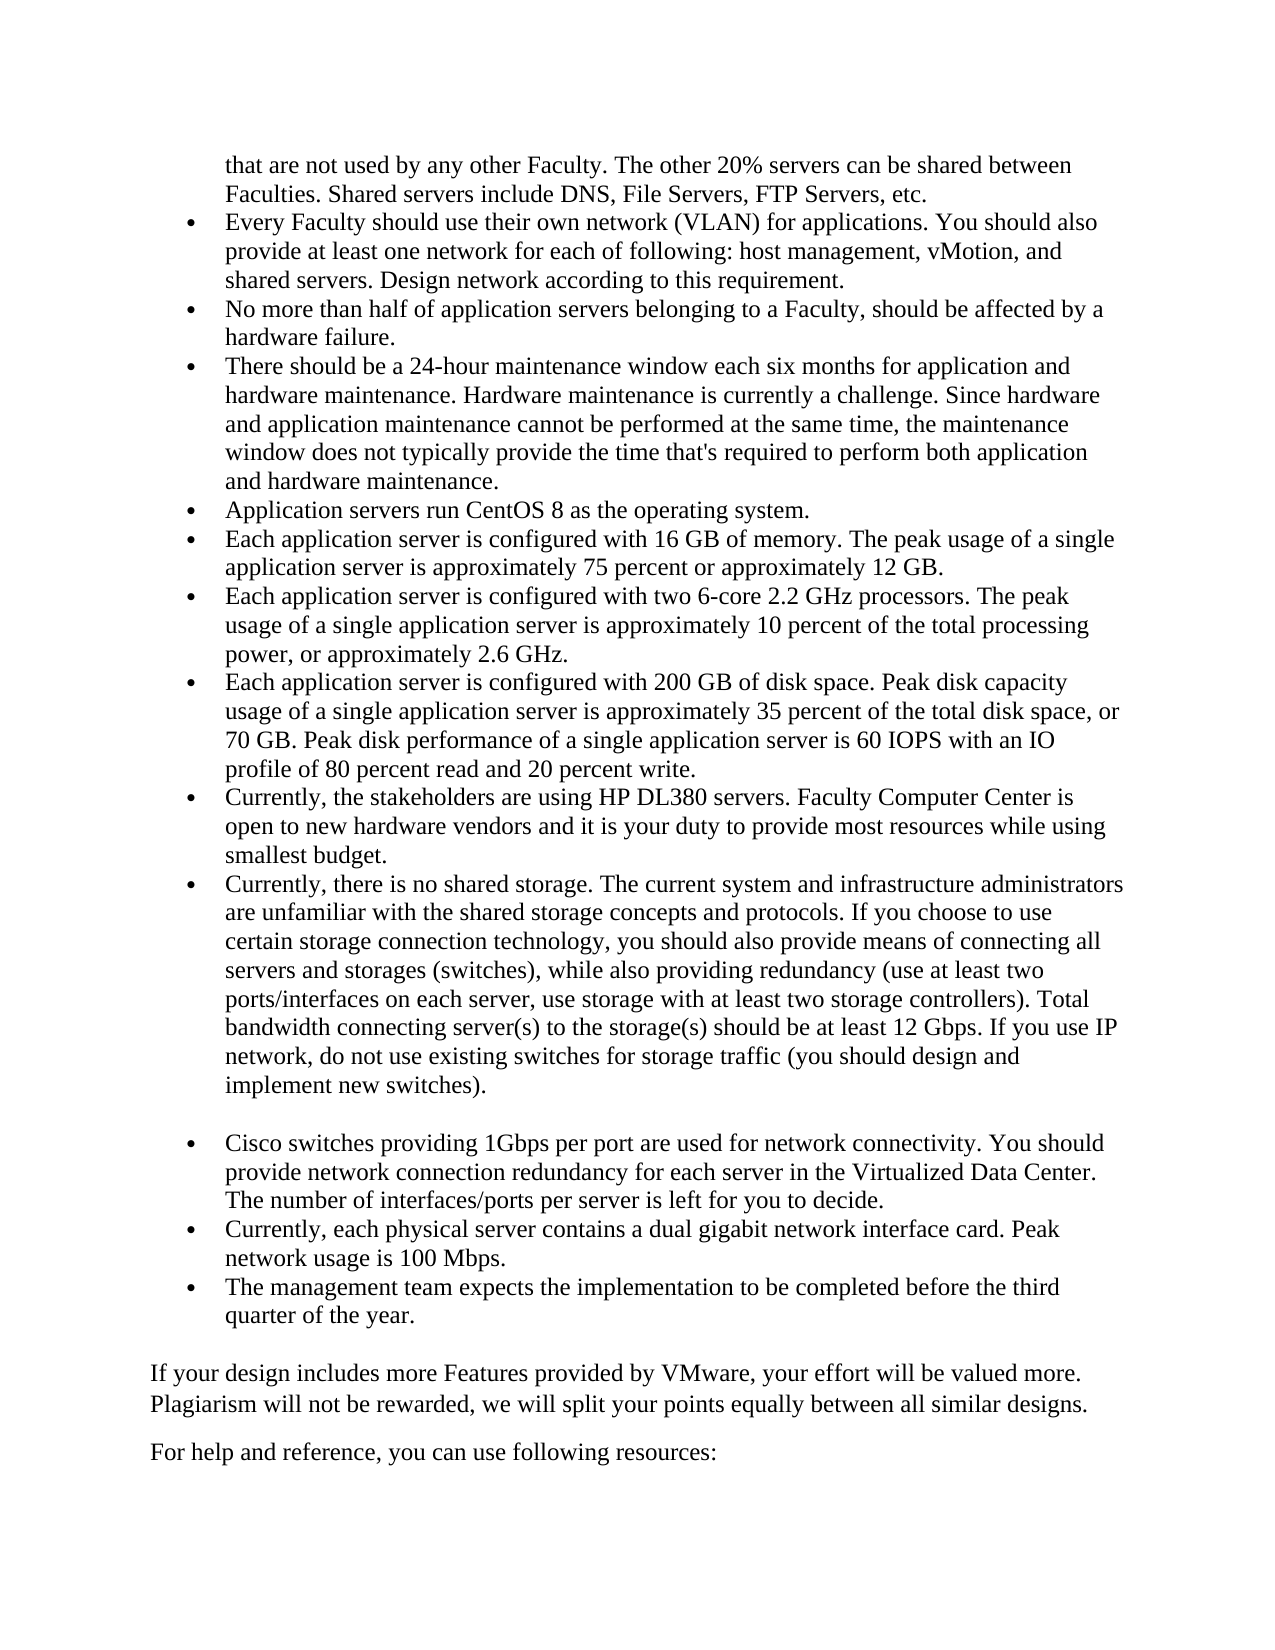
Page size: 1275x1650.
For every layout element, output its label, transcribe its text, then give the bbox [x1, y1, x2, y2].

list Each application server is configured with 16 GB of memory. The peak usage of a single application server is approximately 75 percent or approximately 12 GB. [187, 524, 1125, 581]
text If your design includes more Features provided by VMware, your effort will be valued more. Plagiarism will not be rewarded, we will split your points equally between all similar designs. [150, 1358, 1125, 1418]
list Each application server is configured with 200 GB of disk space. Peak disk capacity usage of a single application server is approximately 35 percent of the total disk space, or 70 GB. Peak disk performance of a single application server is 60 IOPS with an IO profile of 80 percent read and 20 percent write. [187, 667, 1125, 782]
text For help and reference, you can use following resources: [150, 1437, 1125, 1466]
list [187, 150, 1125, 207]
list Every Faculty should use their own network (VLAN) for applications. You should also provide at least one network for each of following: host management, vMotion, and shared servers. Design network according to this requirement. [187, 207, 1125, 294]
list Cisco switches providing 1Gbps per port are used for network connectivity. You should provide network connection redundancy for each server in the Virtualized Data Center. The number of interfaces/ports per server is left for you to decide. [187, 1128, 1125, 1214]
list Currently, each physical server contains a dual gigabit network interface card. Peak network usage is 100 Mbps. [187, 1214, 1125, 1272]
list No more than half of application servers belonging to a Faculty, should be affected by a hardware failure. [187, 294, 1125, 351]
list The management team expects the implementation to be completed before the third quarter of the year. [187, 1272, 1125, 1329]
list Each application server is configured with two 6-core 2.2 GHz processors. The peak usage of a single application server is approximately 10 percent of the total processing power, or approximately 2.6 GHz. [187, 581, 1125, 667]
list Application servers run CentOS 8 as the operating system. [187, 495, 1125, 524]
list Currently, there is no shared storage. The current system and infrastructure administrators are unfamiliar with the shared storage concepts and protocols. If you choose to use certain storage connection technology, you should also provide means of connecting all servers and storages (switches), while also providing redundancy (use at least two ports/interfaces on each server, use storage with at least two storage controllers). Total bandwidth connecting server(s) to the storage(s) should be at least 12 Gbps. If you use IP network, do not use existing switches for storage traffic (you should design and implement new switches). [187, 869, 1125, 1099]
list There should be a 24-hour maintenance window each six months for application and hardware maintenance. Hardware maintenance is currently a challenge. Since hardware and application maintenance cannot be performed at the same time, the maintenance window does not typically provide the time that's required to perform both application and hardware maintenance. [187, 351, 1125, 495]
list Currently, the stakeholders are using HP DL380 servers. Faculty Computer Center is open to new hardware vendors and it is your duty to provide most resources while using smallest budget. [187, 782, 1125, 869]
